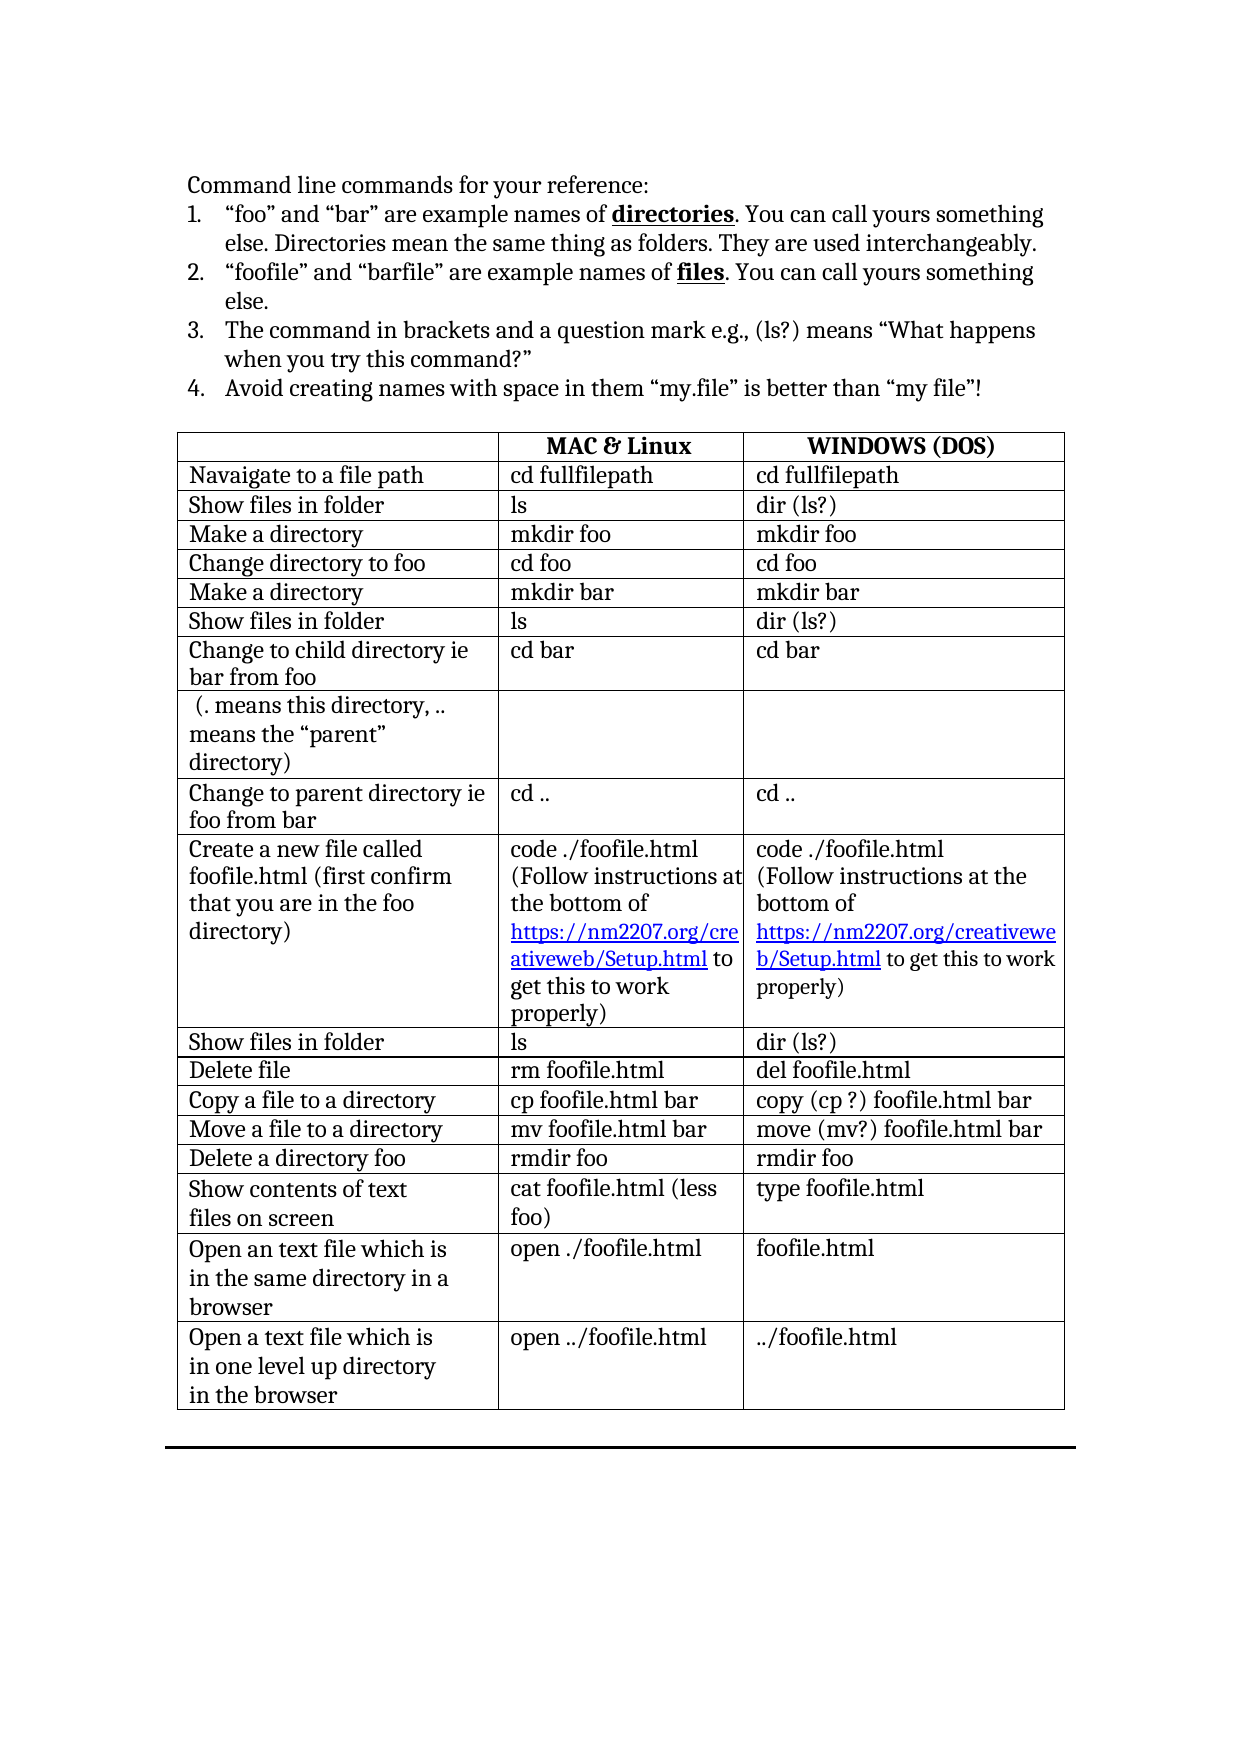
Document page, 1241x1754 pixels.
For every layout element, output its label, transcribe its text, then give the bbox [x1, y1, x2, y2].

table_header [178, 433, 498, 461]
table_cell open ../foofile.html [499, 1322, 743, 1409]
table_cell cd .. [499, 779, 743, 834]
text Command line commands for your reference: [187, 171, 1076, 200]
table_cell cd foo [744, 550, 1064, 578]
table_cell code ./foofile.html (Follow instructions at the bottom of https://nm2207.org/creativeweb/Setup.html to get this to work properly) [499, 835, 743, 1027]
table_cell Show files in folder [178, 608, 498, 636]
table_cell ls [499, 608, 743, 636]
table_cell mkdir bar [499, 579, 743, 607]
table_cell type foofile.html [744, 1174, 1064, 1233]
table_cell code ./foofile.html (Follow instructions at the bottom of https://nm2207.org/creativeweb/Setup.html to get this to work properly) [744, 835, 1064, 1027]
table_cell Change directory to foo [178, 550, 498, 578]
table_cell cat foofile.html (less foo) [499, 1174, 743, 1233]
table_cell cd .. [744, 779, 1064, 834]
table_cell del foofile.html [744, 1058, 1064, 1085]
table_cell Make a directory [178, 521, 498, 549]
table_cell mkdir foo [499, 521, 743, 549]
table_cell ../foofile.html [744, 1322, 1064, 1409]
table_cell open ./foofile.html [499, 1234, 743, 1321]
table_cell Show files in folder [178, 1028, 498, 1056]
table_cell cd fullfilepath [499, 462, 743, 490]
table_cell cp foofile.html bar [499, 1086, 743, 1115]
table_cell ls [499, 491, 743, 520]
table_cell [499, 691, 743, 778]
table_cell Show contents of text files on screen [178, 1174, 498, 1233]
table_cell dir (ls?) [744, 608, 1064, 636]
table_cell Change to parent directory ie foo from bar [178, 779, 498, 834]
table_cell Delete file [178, 1058, 498, 1085]
table_cell Make a directory [178, 579, 498, 607]
table_cell cd fullfilepath [744, 462, 1064, 490]
table_cell rmdir foo [744, 1145, 1064, 1173]
table_cell Show files in folder [178, 491, 498, 520]
table_cell cd bar [499, 637, 743, 690]
table_cell Open an text file which is in the same directory in a browser [178, 1234, 498, 1321]
table_cell dir (ls?) [744, 1028, 1064, 1056]
table_cell cd foo [499, 550, 743, 578]
table_cell Navaigate to a file path [178, 462, 498, 490]
table_header MAC & Linux [499, 433, 743, 461]
table_cell rmdir foo [499, 1145, 743, 1173]
table_cell rm foofile.html [499, 1058, 743, 1085]
table_cell foofile.html [744, 1234, 1064, 1321]
table_header WINDOWS (DOS) [744, 433, 1064, 461]
table_cell Move a file to a directory [178, 1116, 498, 1144]
list “foofile” and “barfile” are example names of files. You can call yours something else. [187, 258, 1076, 316]
table_cell ls [499, 1028, 743, 1056]
table_cell dir (ls?) [744, 491, 1064, 520]
table_cell Change to child directory ie bar from foo [178, 637, 498, 690]
table_cell Open a text file which is in one level up directory in the browser [178, 1322, 498, 1409]
table_cell mkdir foo [744, 521, 1064, 549]
list The command in brackets and a question mark e.g., (ls?) means “What happens when you try this command?” [187, 316, 1076, 374]
table_cell copy (cp ?) foofile.html bar [744, 1086, 1064, 1115]
table_cell (. means this directory, .. means the “parent” directory) [178, 691, 498, 778]
table_cell mkdir bar [744, 579, 1064, 607]
table_cell [744, 691, 1064, 778]
table_cell mv foofile.html bar [499, 1116, 743, 1144]
list Avoid creating names with space in them “my.file” is better than “my file”! [187, 374, 1035, 402]
table_cell Create a new file called foofile.html (first confirm that you are in the foo directory) [178, 835, 498, 1027]
table_cell cd bar [744, 637, 1064, 690]
list “foo” and “bar” are example names of directories. You can call yours something else. Directories mean the same thing as folders. They are used interchangeably. [187, 200, 1076, 258]
table_cell Copy a file to a directory [178, 1086, 498, 1115]
table_cell move (mv?) foofile.html bar [744, 1116, 1064, 1144]
table_cell Delete a directory foo [178, 1145, 498, 1173]
